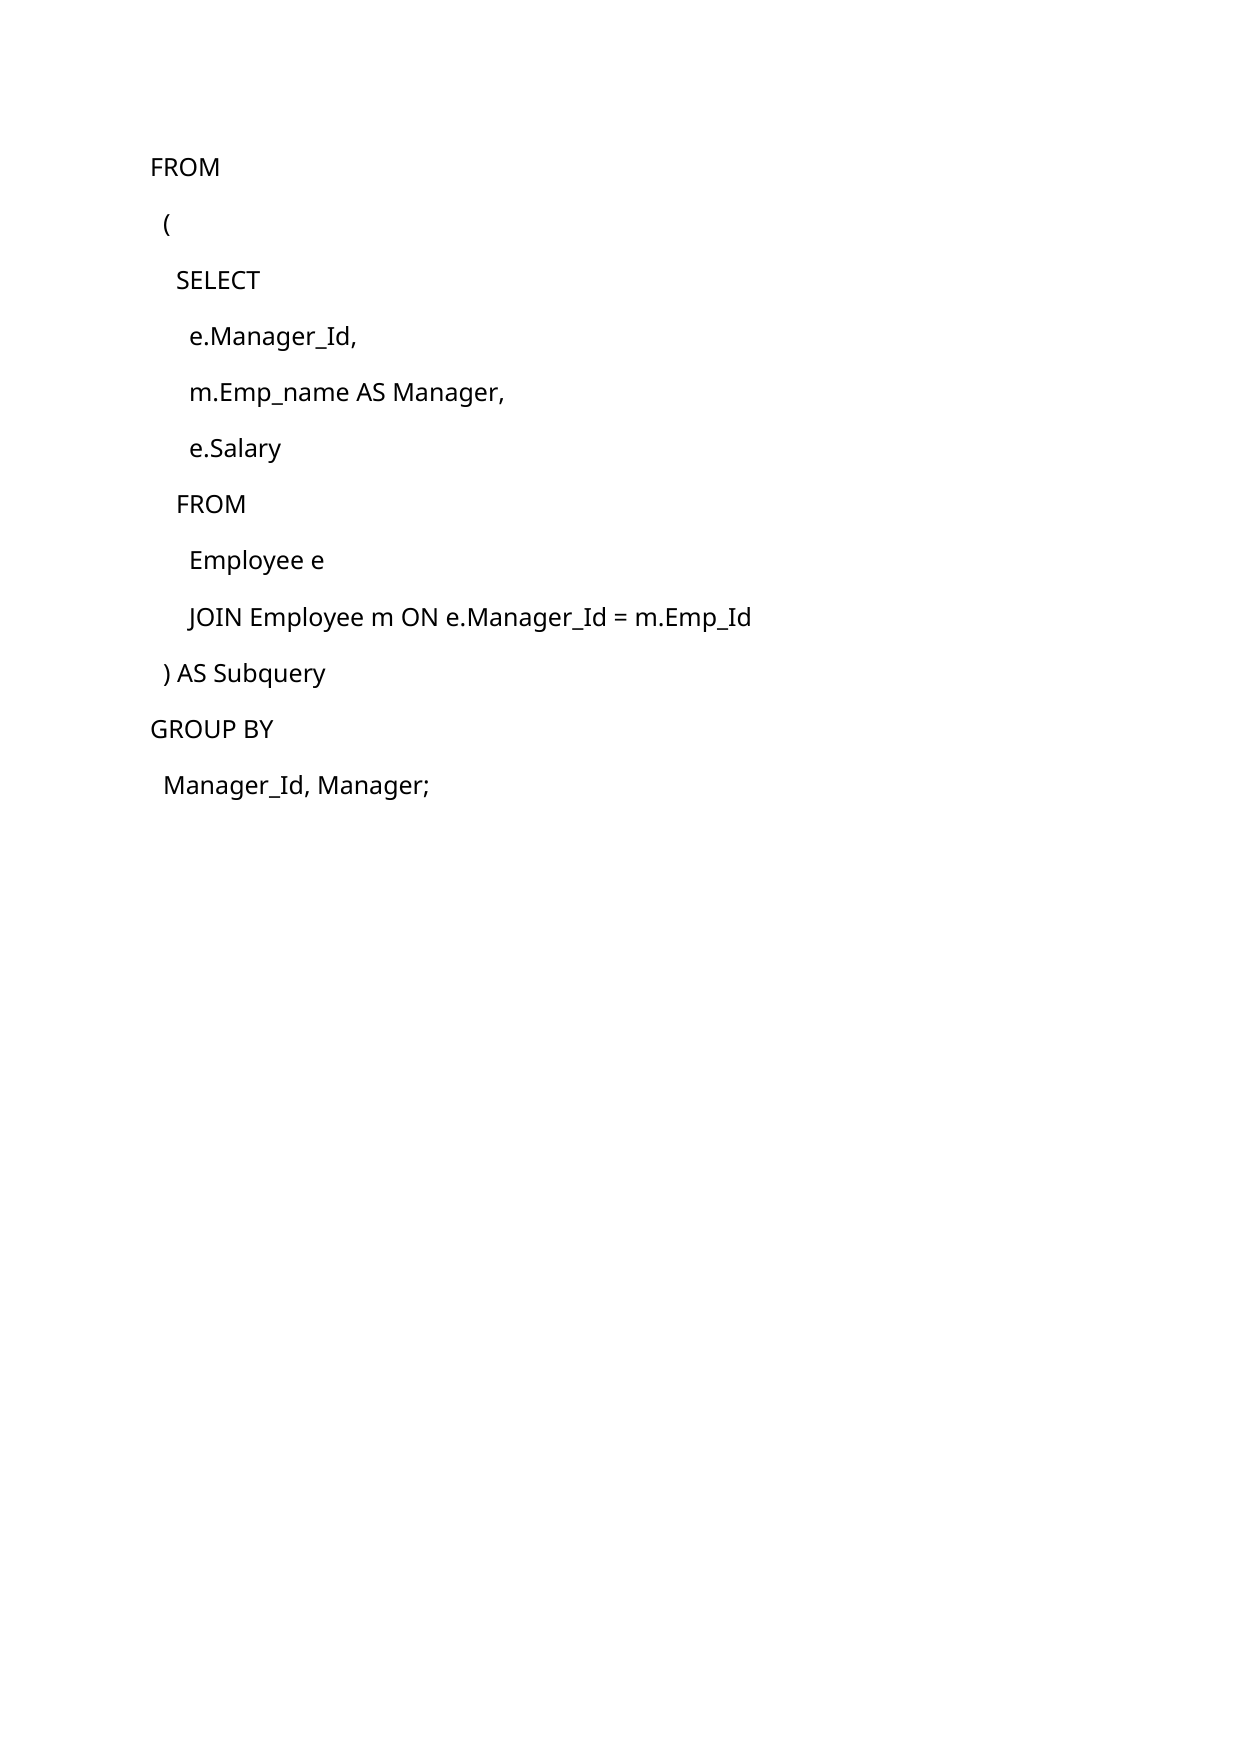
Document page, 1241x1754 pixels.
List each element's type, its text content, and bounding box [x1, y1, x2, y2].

text Manager_Id, Manager; [150, 768, 1090, 802]
text m.Emp_name AS Manager, [150, 374, 1090, 409]
text FROM [150, 150, 1090, 184]
text e.Salary [150, 431, 1090, 465]
text JOIN Employee m ON e.Manager_Id = m.Emp_Id [150, 599, 1090, 633]
text Employee e [150, 543, 1090, 577]
text ( [150, 206, 1090, 240]
text e.Manager_Id, [150, 318, 1090, 352]
text SELECT [150, 262, 1090, 296]
text FROM [150, 487, 1090, 521]
text GROUP BY [150, 711, 1090, 746]
text ) AS Subquery [150, 655, 1090, 689]
